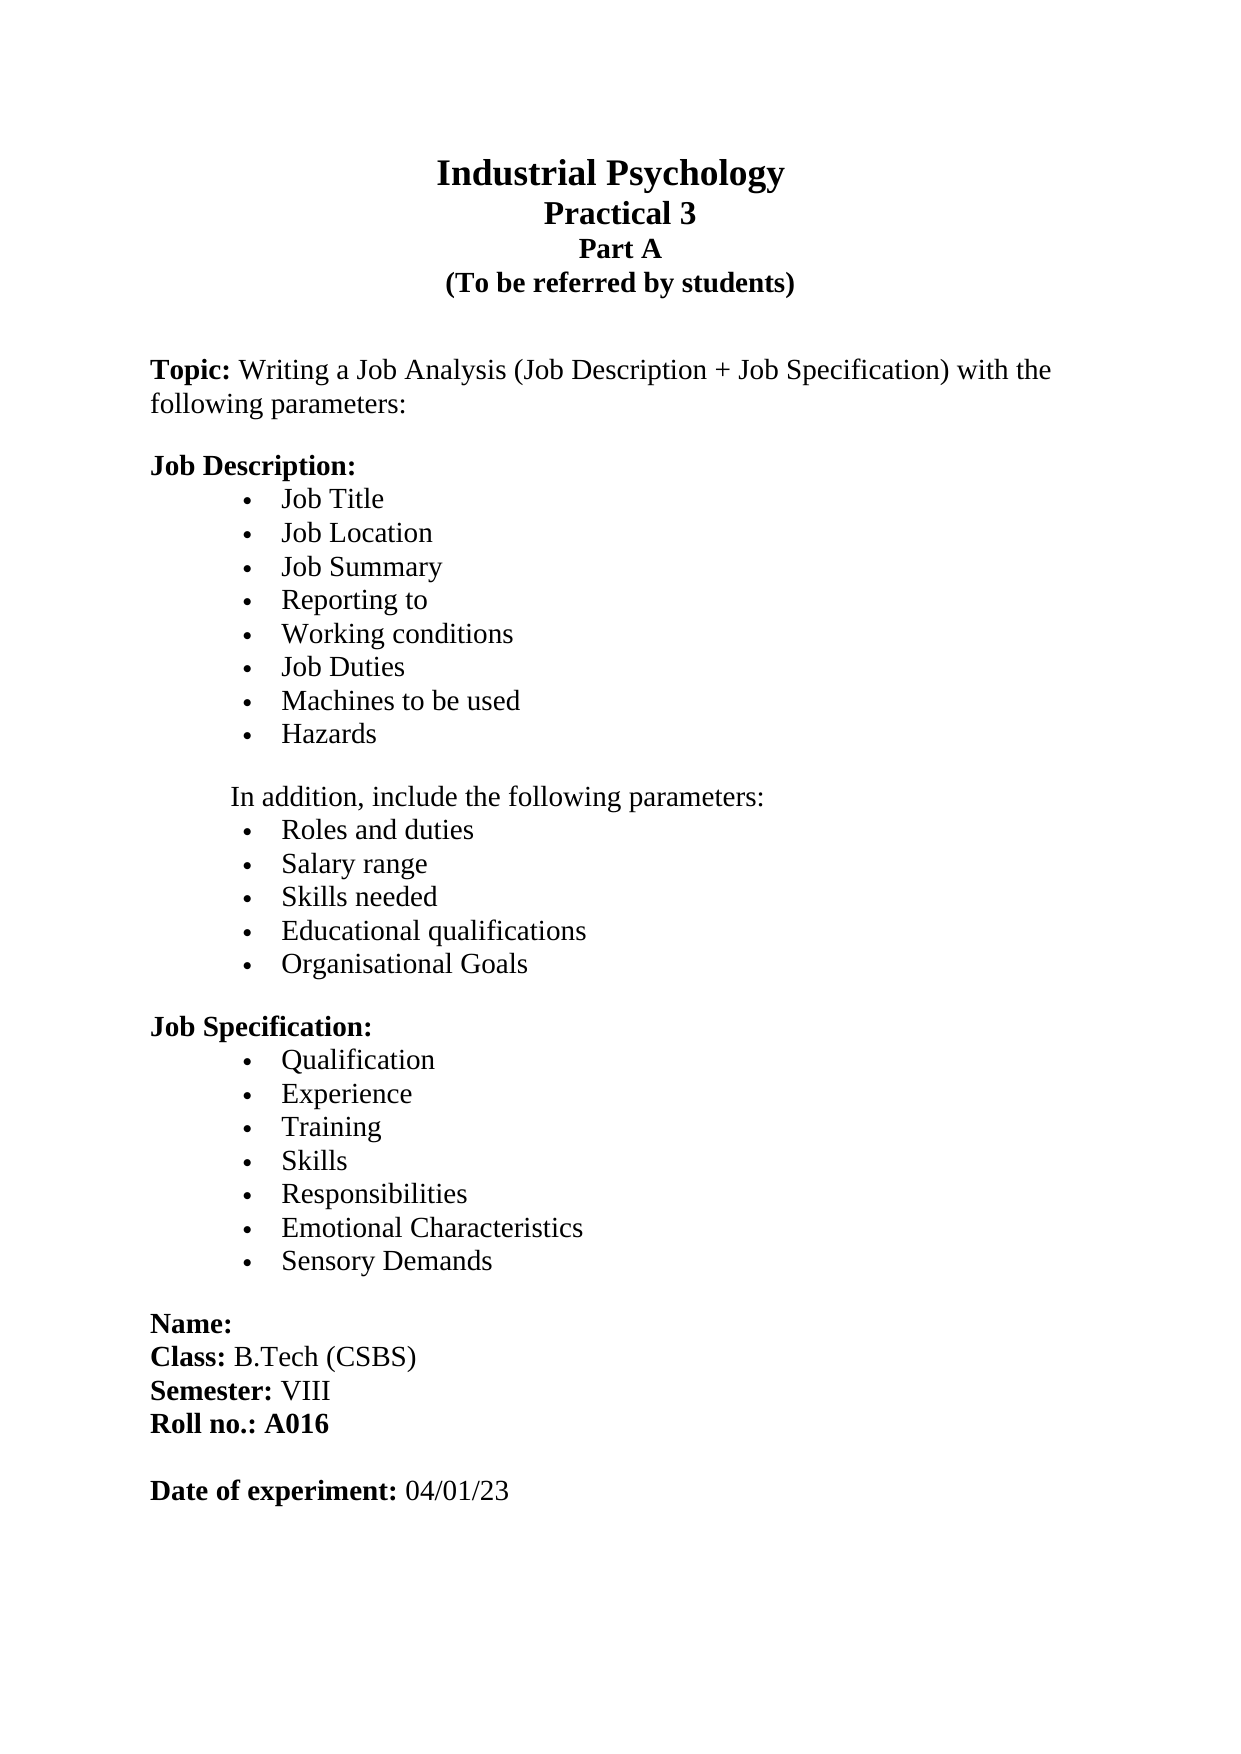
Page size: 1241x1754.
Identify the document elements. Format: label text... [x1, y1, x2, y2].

list Salary range [244, 846, 1090, 879]
list Machines to be used [244, 683, 1090, 716]
list Organisational Goals [244, 946, 1090, 980]
text Date of experiment: 04/01/23 [150, 1473, 1090, 1507]
list Emotional Characteristics [244, 1210, 1090, 1243]
list Experience [244, 1076, 1090, 1109]
list Educational qualifications [244, 913, 1090, 946]
list Hazards [244, 716, 1090, 750]
text Practical 3 [150, 193, 1090, 231]
list Skills needed [244, 879, 1090, 913]
list Qualification [244, 1042, 1090, 1076]
text Name: Class: B.Tech (CSBS) [150, 1306, 1090, 1373]
text Job Description: [150, 448, 1090, 482]
list Responsibilities [244, 1176, 1090, 1210]
list Reporting to [244, 582, 1090, 616]
list Job Title [244, 482, 1090, 515]
text (To be referred by students) [150, 265, 1090, 298]
list Roles and duties [244, 812, 1090, 846]
text Semester: VIII [150, 1373, 1090, 1406]
text Job Specification: [150, 1009, 1090, 1042]
list Job Summary [244, 549, 1090, 582]
text Part A [150, 231, 1090, 265]
text In addition, include the following parameters: [150, 779, 1090, 812]
list Sensory Demands [244, 1243, 1090, 1277]
list Working conditions [244, 616, 1090, 649]
text Roll no.: A016 [150, 1406, 1090, 1440]
list Training [244, 1109, 1090, 1143]
list Job Duties [244, 649, 1090, 683]
text Industrial Psychology [150, 150, 1090, 193]
list Skills [244, 1143, 1090, 1176]
text Topic: Writing a Job Analysis (Job Description + Job Specification) with the following parameters: [150, 352, 1090, 419]
list Job Location [244, 515, 1090, 549]
